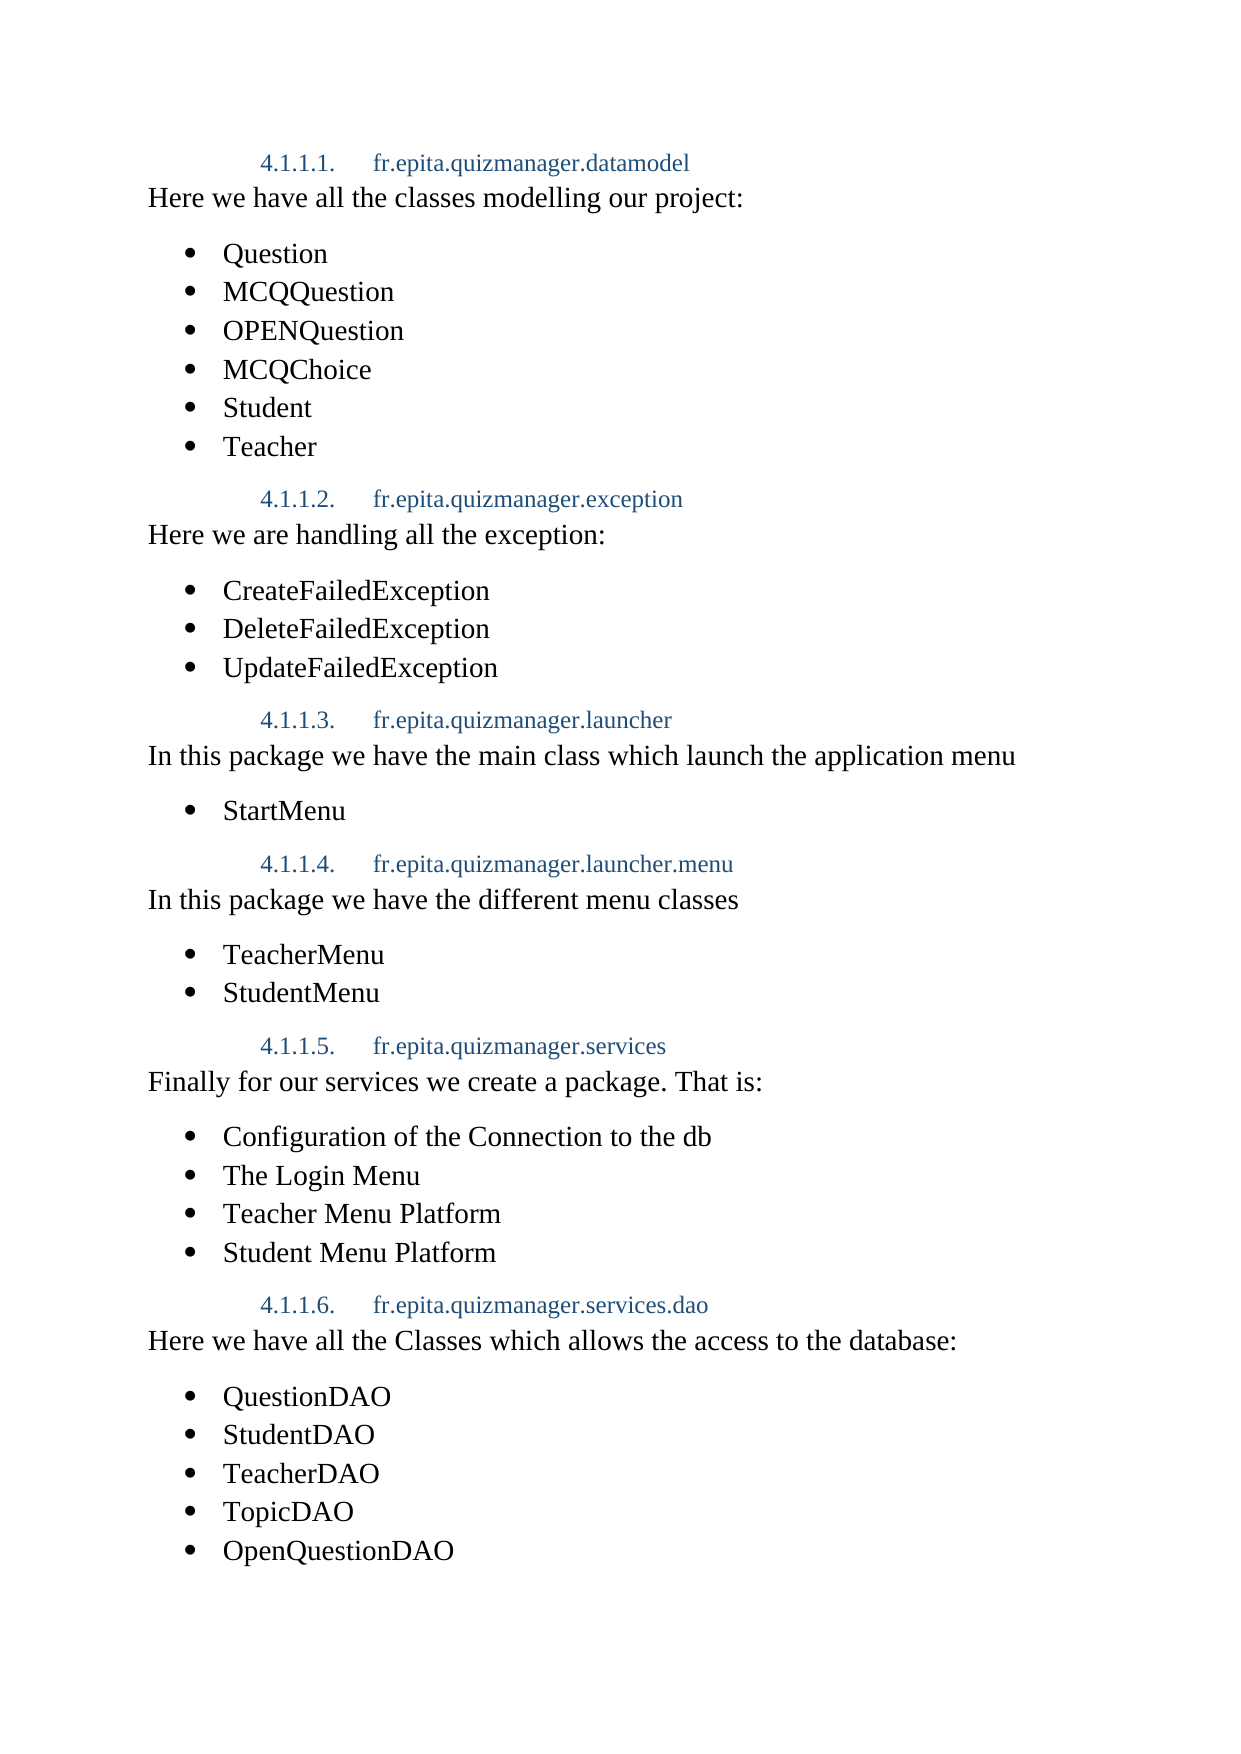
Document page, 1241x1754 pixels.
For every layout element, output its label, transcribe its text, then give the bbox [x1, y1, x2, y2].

list QuestionDAO [185, 1379, 1093, 1412]
text Here we are handling all the exception: [148, 517, 1093, 551]
list Student [185, 390, 1093, 424]
list TopicDAO [185, 1494, 1093, 1528]
list TeacherDAO [185, 1456, 1093, 1489]
list Configuration of the Connection to the db [185, 1119, 1093, 1153]
text Here we have all the classes modelling our project: [148, 181, 1093, 214]
text In this package we have the main class which launch the application menu [148, 738, 1093, 772]
list MCQChoice [185, 352, 1093, 385]
subtitle fr.epita.quizmanager.datamodel [260, 148, 1093, 176]
list OpenQuestionDAO [185, 1533, 1093, 1567]
list Teacher Menu Platform [185, 1196, 1093, 1230]
list DeleteFailedException [185, 611, 1093, 645]
subtitle fr.epita.quizmanager.exception [260, 484, 1093, 513]
list TeacherMenu [185, 937, 1093, 971]
list CreateFailedException [185, 573, 1093, 606]
subtitle fr.epita.quizmanager.services [260, 1031, 1093, 1060]
text Finally for our services we create a package. That is: [148, 1064, 1093, 1097]
subtitle fr.epita.quizmanager.launcher.menu [260, 849, 1093, 877]
list StartMenu [185, 793, 1093, 827]
list MCQQuestion [185, 274, 1093, 308]
list OPENQuestion [185, 313, 1093, 347]
subtitle fr.epita.quizmanager.services.dao [260, 1290, 1093, 1319]
list StudentMenu [185, 976, 1093, 1009]
list The Login Menu [185, 1158, 1093, 1191]
subtitle fr.epita.quizmanager.launcher [260, 705, 1093, 734]
text In this package we have the different menu classes [148, 882, 1093, 915]
list Teacher [185, 429, 1093, 463]
list Student Menu Platform [185, 1235, 1093, 1269]
list StudentDAO [185, 1417, 1093, 1451]
text Here we have all the Classes which allows the access to the database: [148, 1323, 1093, 1357]
list UpdateFailedException [185, 650, 1093, 683]
list Question [185, 236, 1093, 269]
